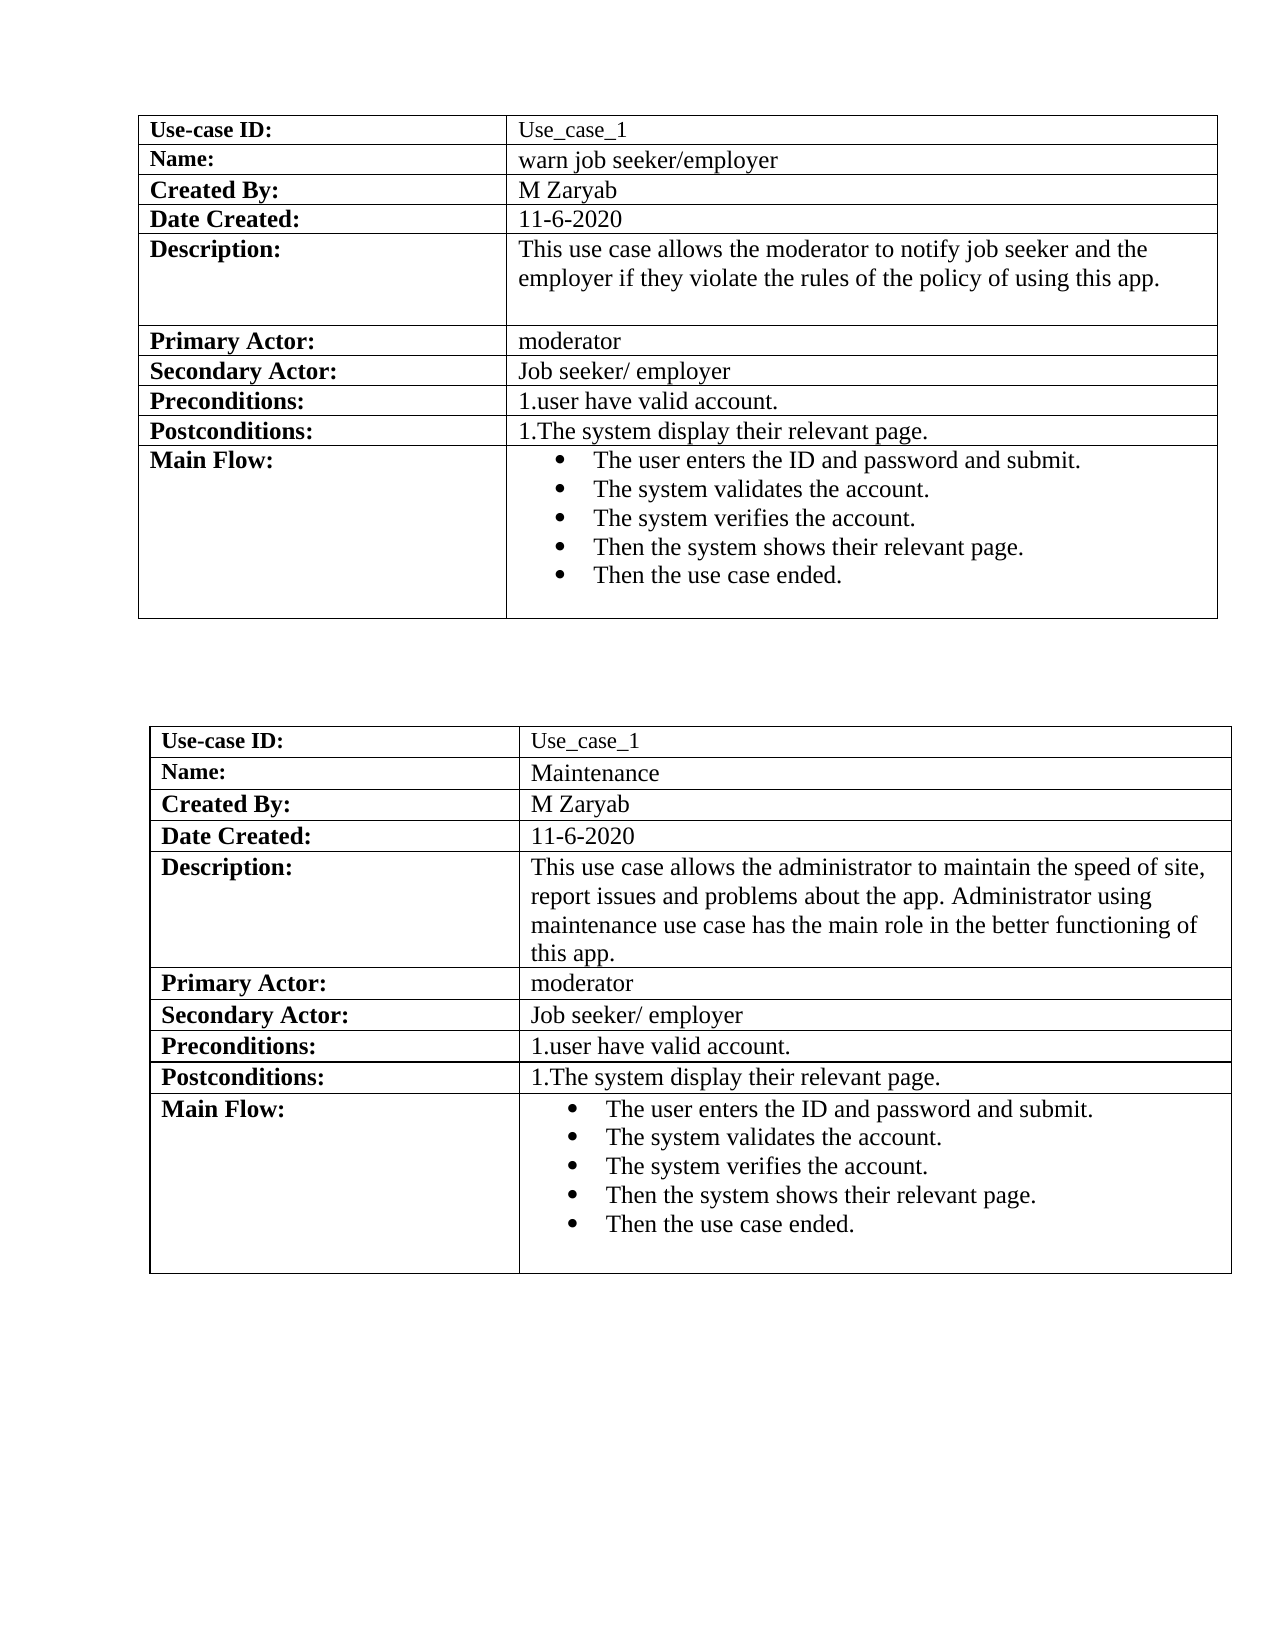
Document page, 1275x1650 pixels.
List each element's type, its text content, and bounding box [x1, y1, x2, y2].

table_cell Postconditions: [151, 1063, 519, 1093]
table_cell Postconditions: [139, 416, 506, 444]
table_cell Secondary Actor: [139, 356, 506, 385]
table_cell Main Flow: [151, 1094, 519, 1273]
table_cell 1.The system display their relevant page. [507, 416, 1217, 444]
table_cell 11-6-2020 [507, 205, 1217, 233]
table_cell Job seeker/ employer [520, 1000, 1231, 1030]
table_cell Primary Actor: [139, 326, 506, 355]
table_cell Name: [139, 145, 506, 174]
table_cell Primary Actor: [151, 968, 519, 999]
table_header Use-case ID: [139, 116, 506, 144]
table_cell 1.user have valid account. [520, 1031, 1231, 1061]
table_cell M Zaryab [520, 790, 1231, 820]
table_cell Date Created: [139, 205, 506, 233]
table_cell Description: [151, 852, 519, 967]
table_cell Secondary Actor: [151, 1000, 519, 1030]
table_cell Date Created: [151, 821, 519, 851]
table_cell Job seeker/ employer [507, 356, 1217, 385]
table_cell moderator [507, 326, 1217, 355]
table_cell Preconditions: [139, 386, 506, 415]
table_cell warn job seeker/employer [507, 145, 1217, 174]
table_header Use-case ID: [151, 727, 519, 757]
table_header Use_case_1 [507, 116, 1217, 144]
table_cell Created By: [139, 175, 506, 203]
table_cell M Zaryab [507, 175, 1217, 203]
table_cell Description: [139, 234, 506, 325]
table_cell 1.user have valid account. [507, 386, 1217, 415]
table_cell This use case allows the administrator to maintain the speed of site, report issues and problems about the app. Administrator using maintenance use case has the main role in the better functioning of this app. [520, 852, 1231, 967]
table_cell Main Flow: [139, 446, 506, 618]
table_cell moderator [520, 968, 1231, 999]
table_cell Preconditions: [151, 1031, 519, 1061]
table_cell 11-6-2020 [520, 821, 1231, 851]
table_cell Created By: [151, 790, 519, 820]
table_header Use_case_1 [520, 727, 1231, 757]
table_cell Maintenance [520, 758, 1231, 788]
table_cell Name: [151, 758, 519, 788]
table_cell This use case allows the moderator to notify job seeker and the employer if they violate the rules of the policy of using this app. [507, 234, 1217, 325]
table_cell 1.The system display their relevant page. [520, 1063, 1231, 1093]
